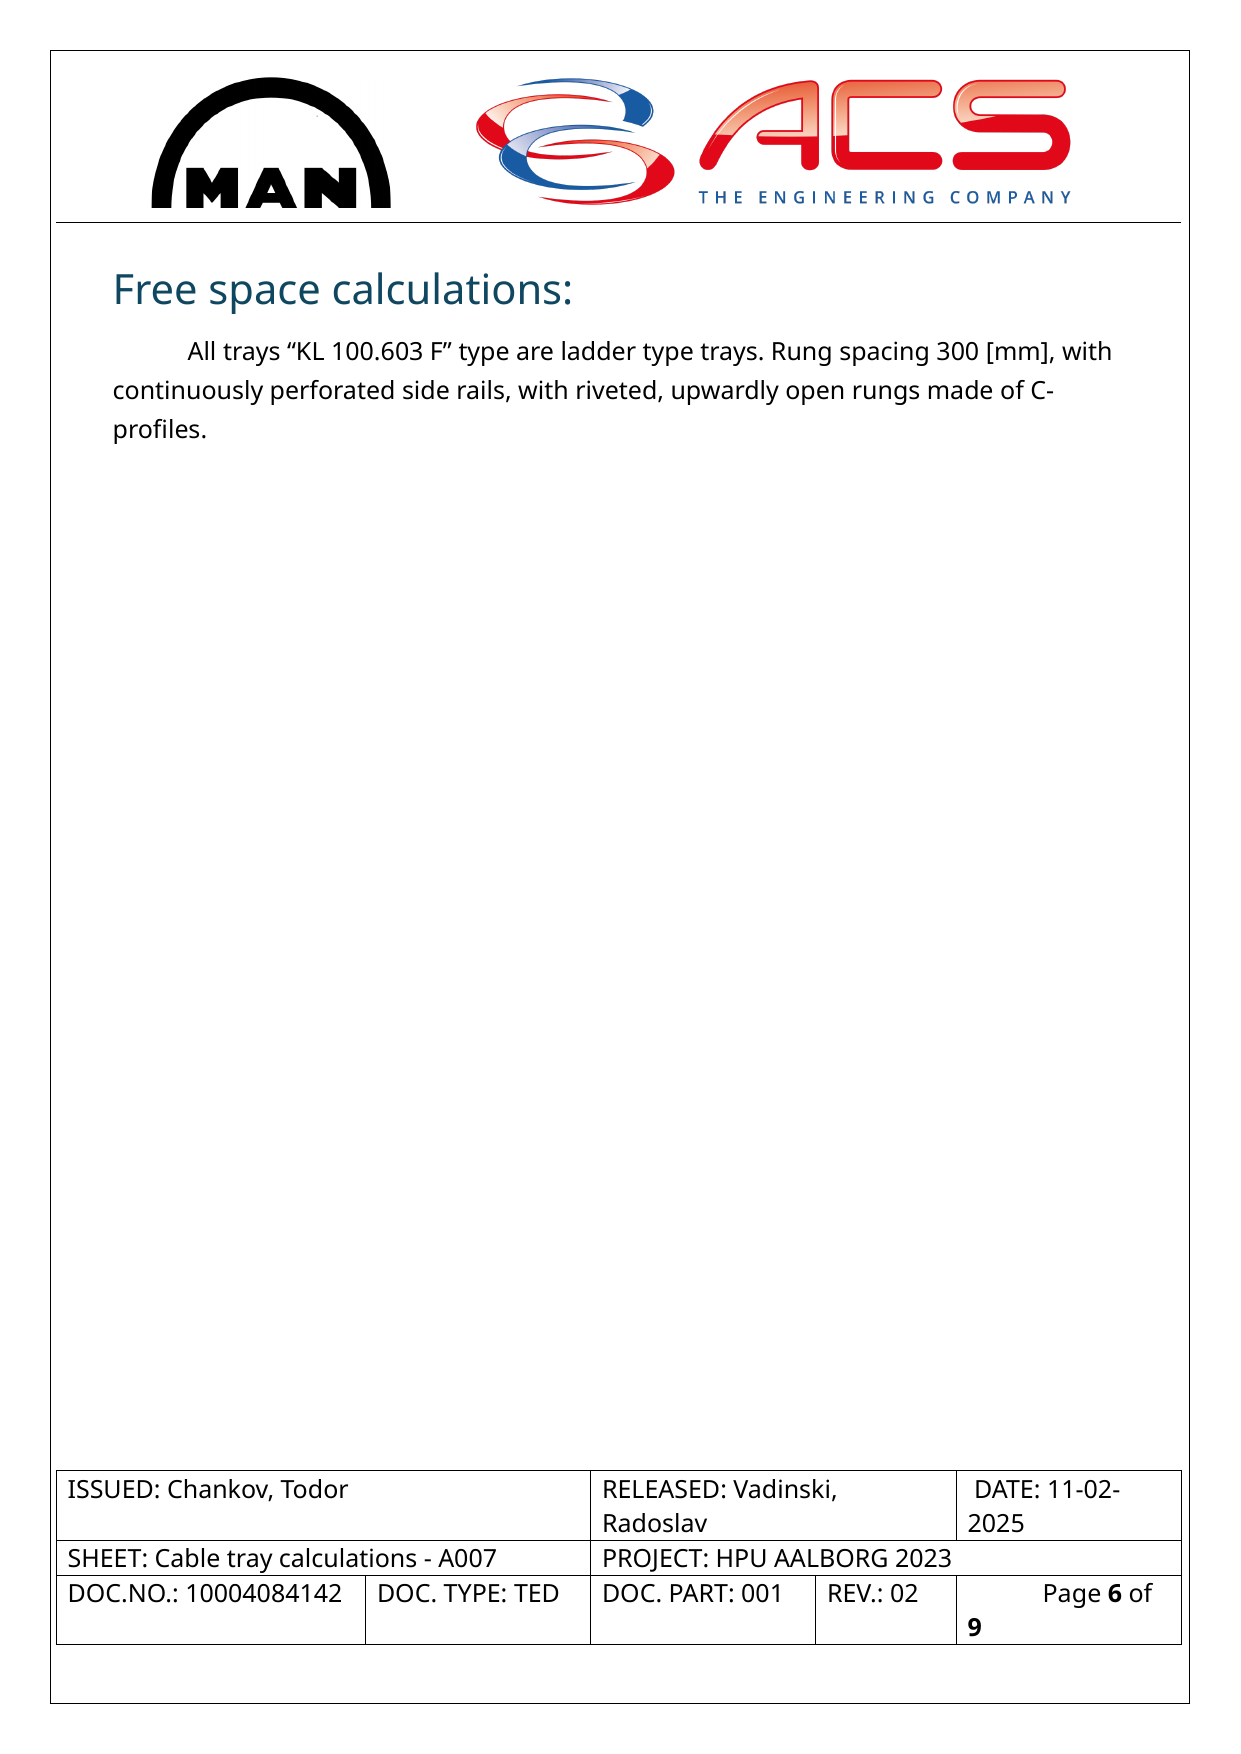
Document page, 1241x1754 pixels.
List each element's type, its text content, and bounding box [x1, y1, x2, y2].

picture [151, 75, 391, 211]
text All trays “KL 100.603 F” type are ladder type trays. Rung spacing 300 [mm], with continuously perforated side rails, with riveted, upwardly open rungs made of C-profiles. [112, 334, 1128, 446]
picture [475, 75, 1086, 211]
subtitle Free space calculations: [112, 260, 1128, 317]
